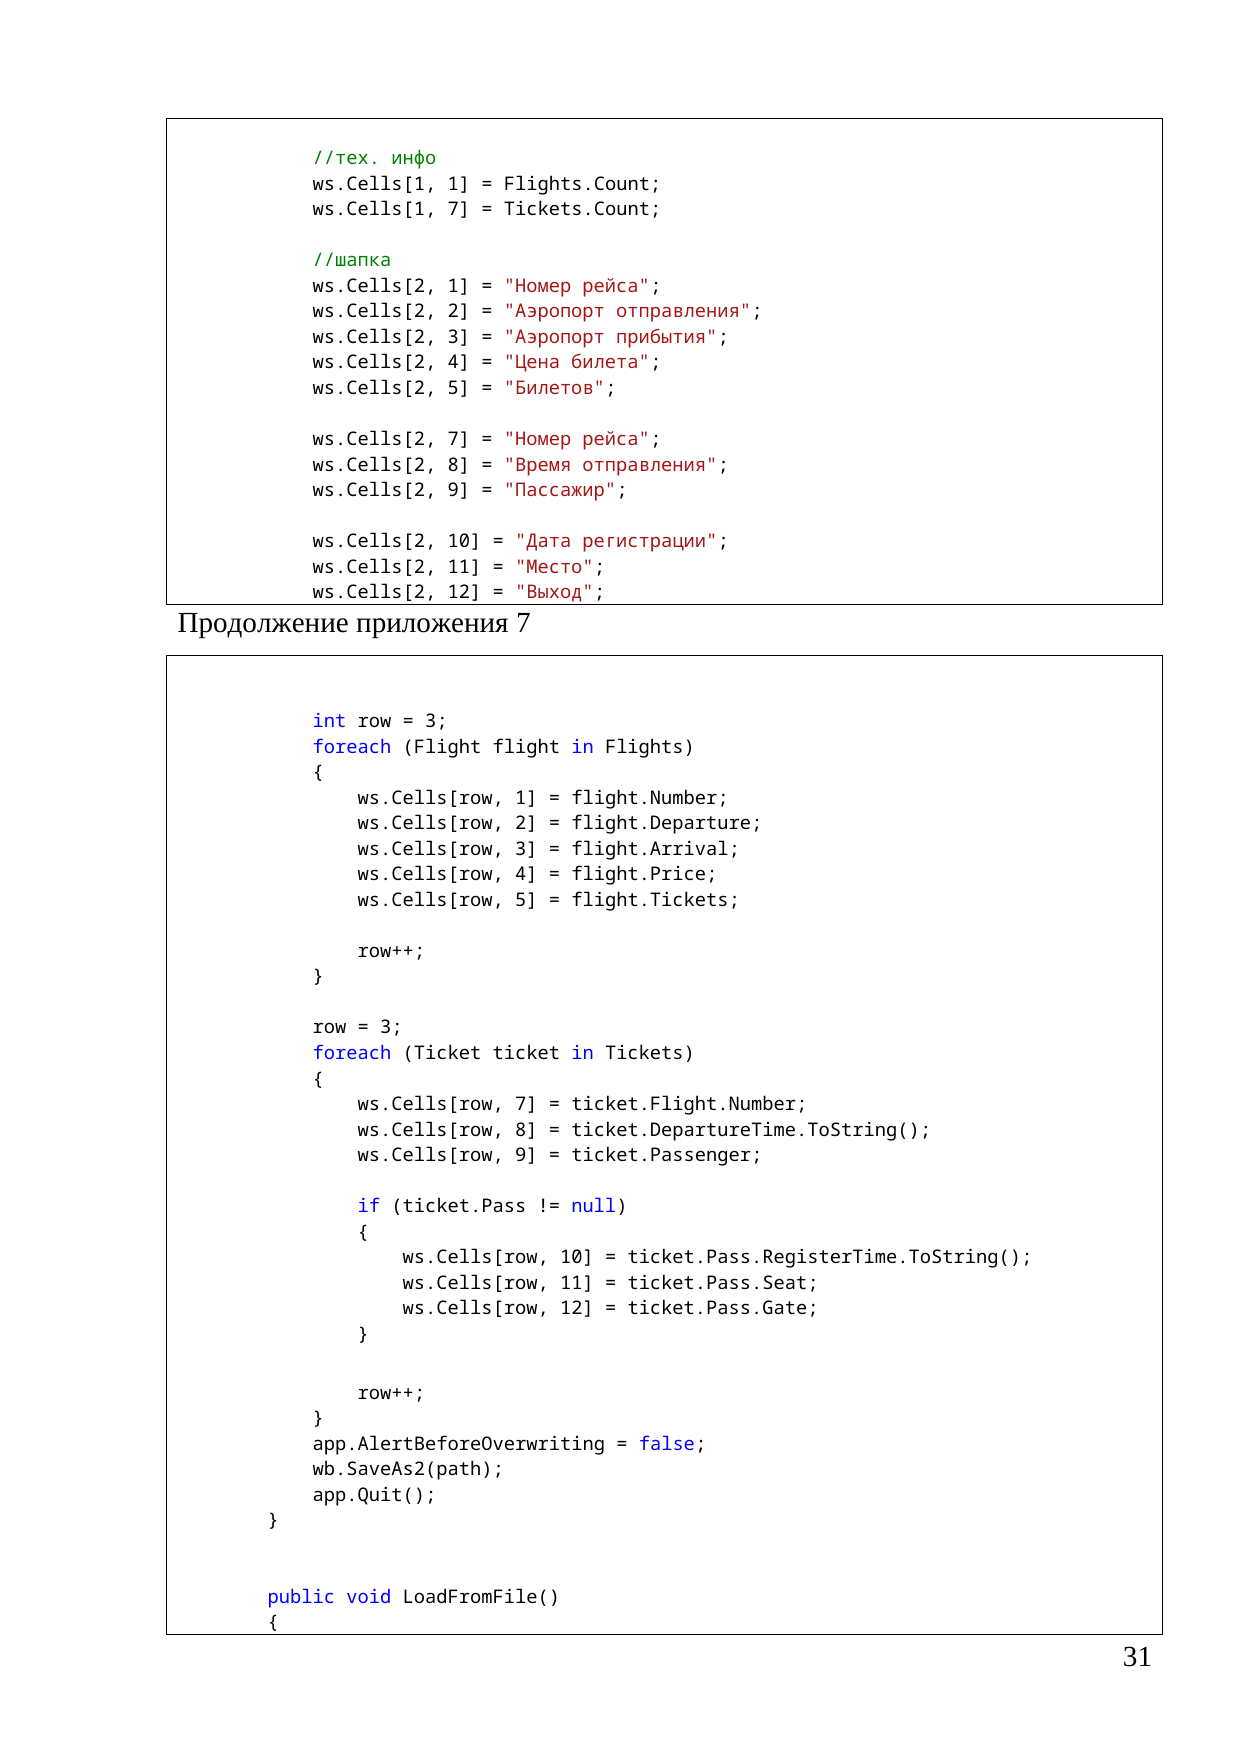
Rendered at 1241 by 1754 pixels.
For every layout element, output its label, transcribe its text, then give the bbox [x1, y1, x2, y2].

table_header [167, 119, 1162, 604]
text Продолжение приложения 7 [177, 605, 1152, 639]
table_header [167, 656, 1162, 1634]
